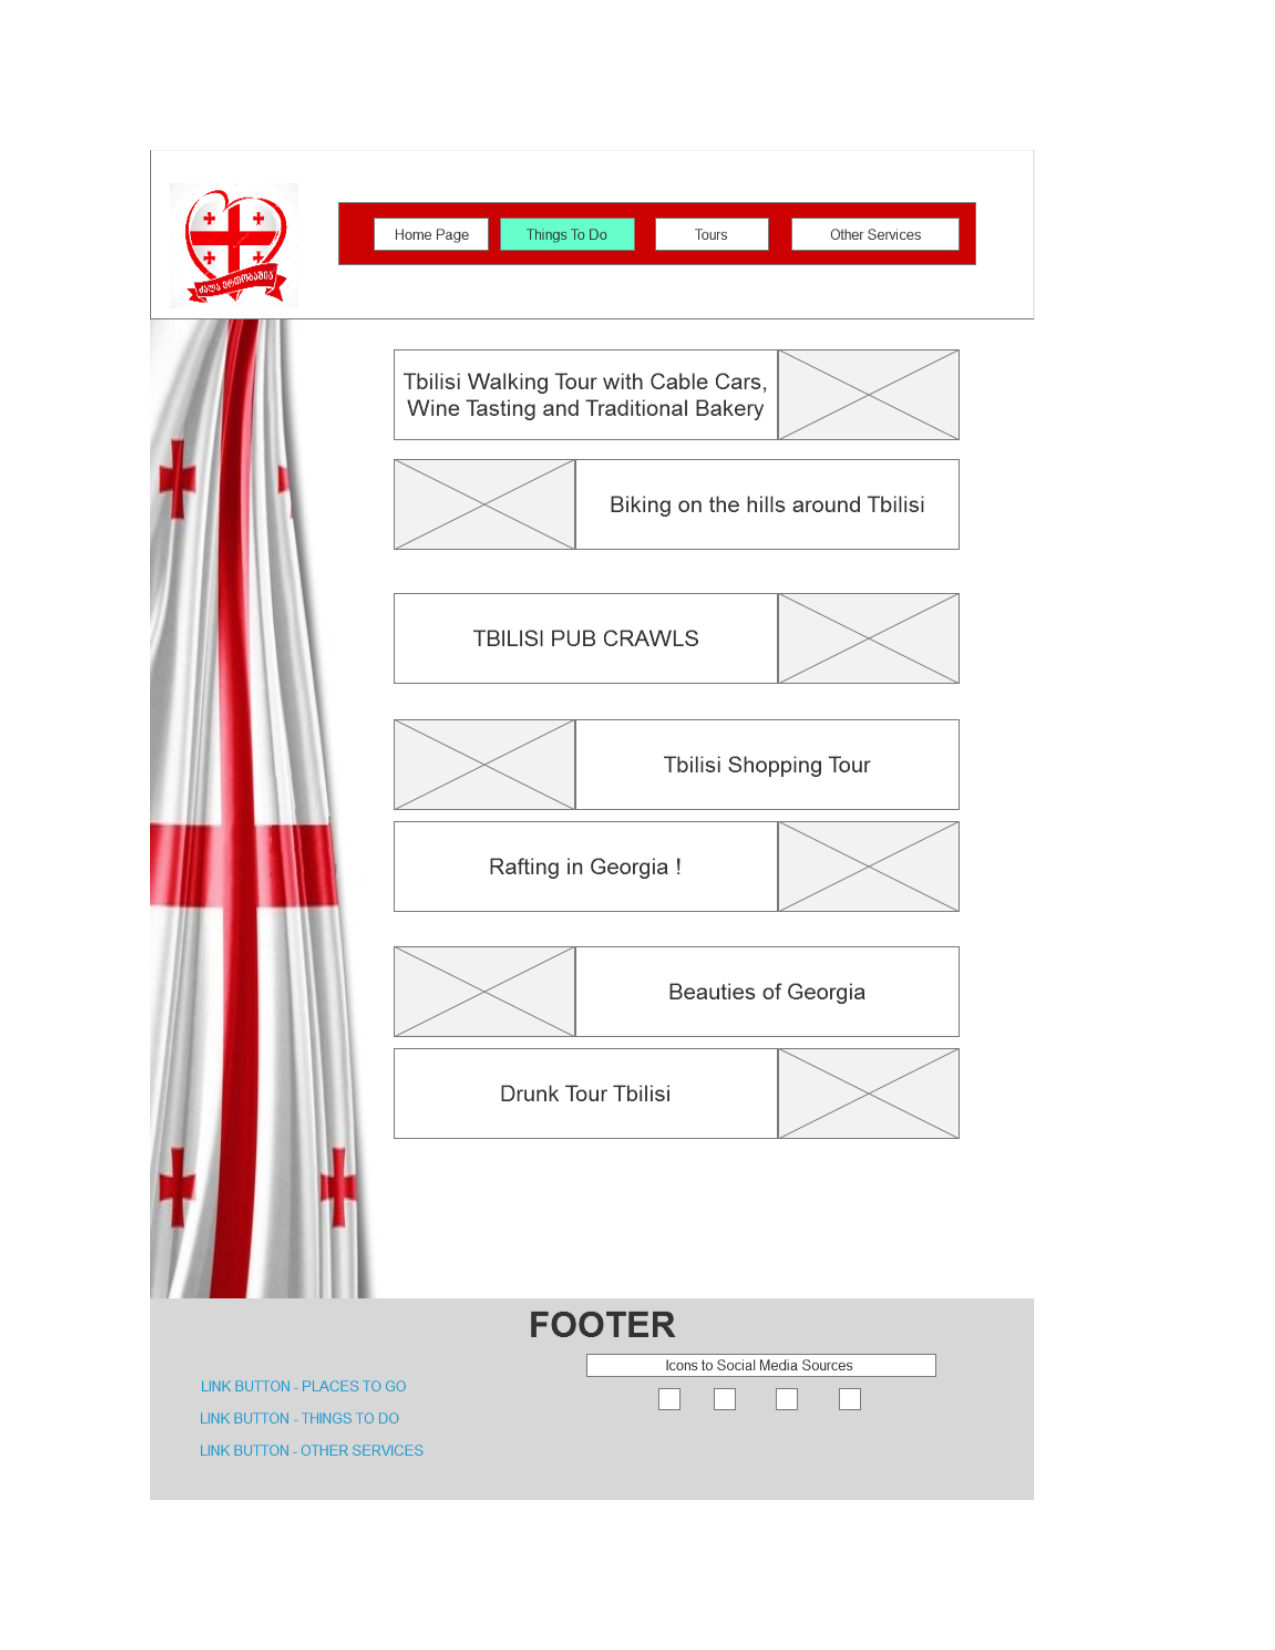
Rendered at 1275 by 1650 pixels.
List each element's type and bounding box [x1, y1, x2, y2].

picture [150, 150, 1035, 1500]
